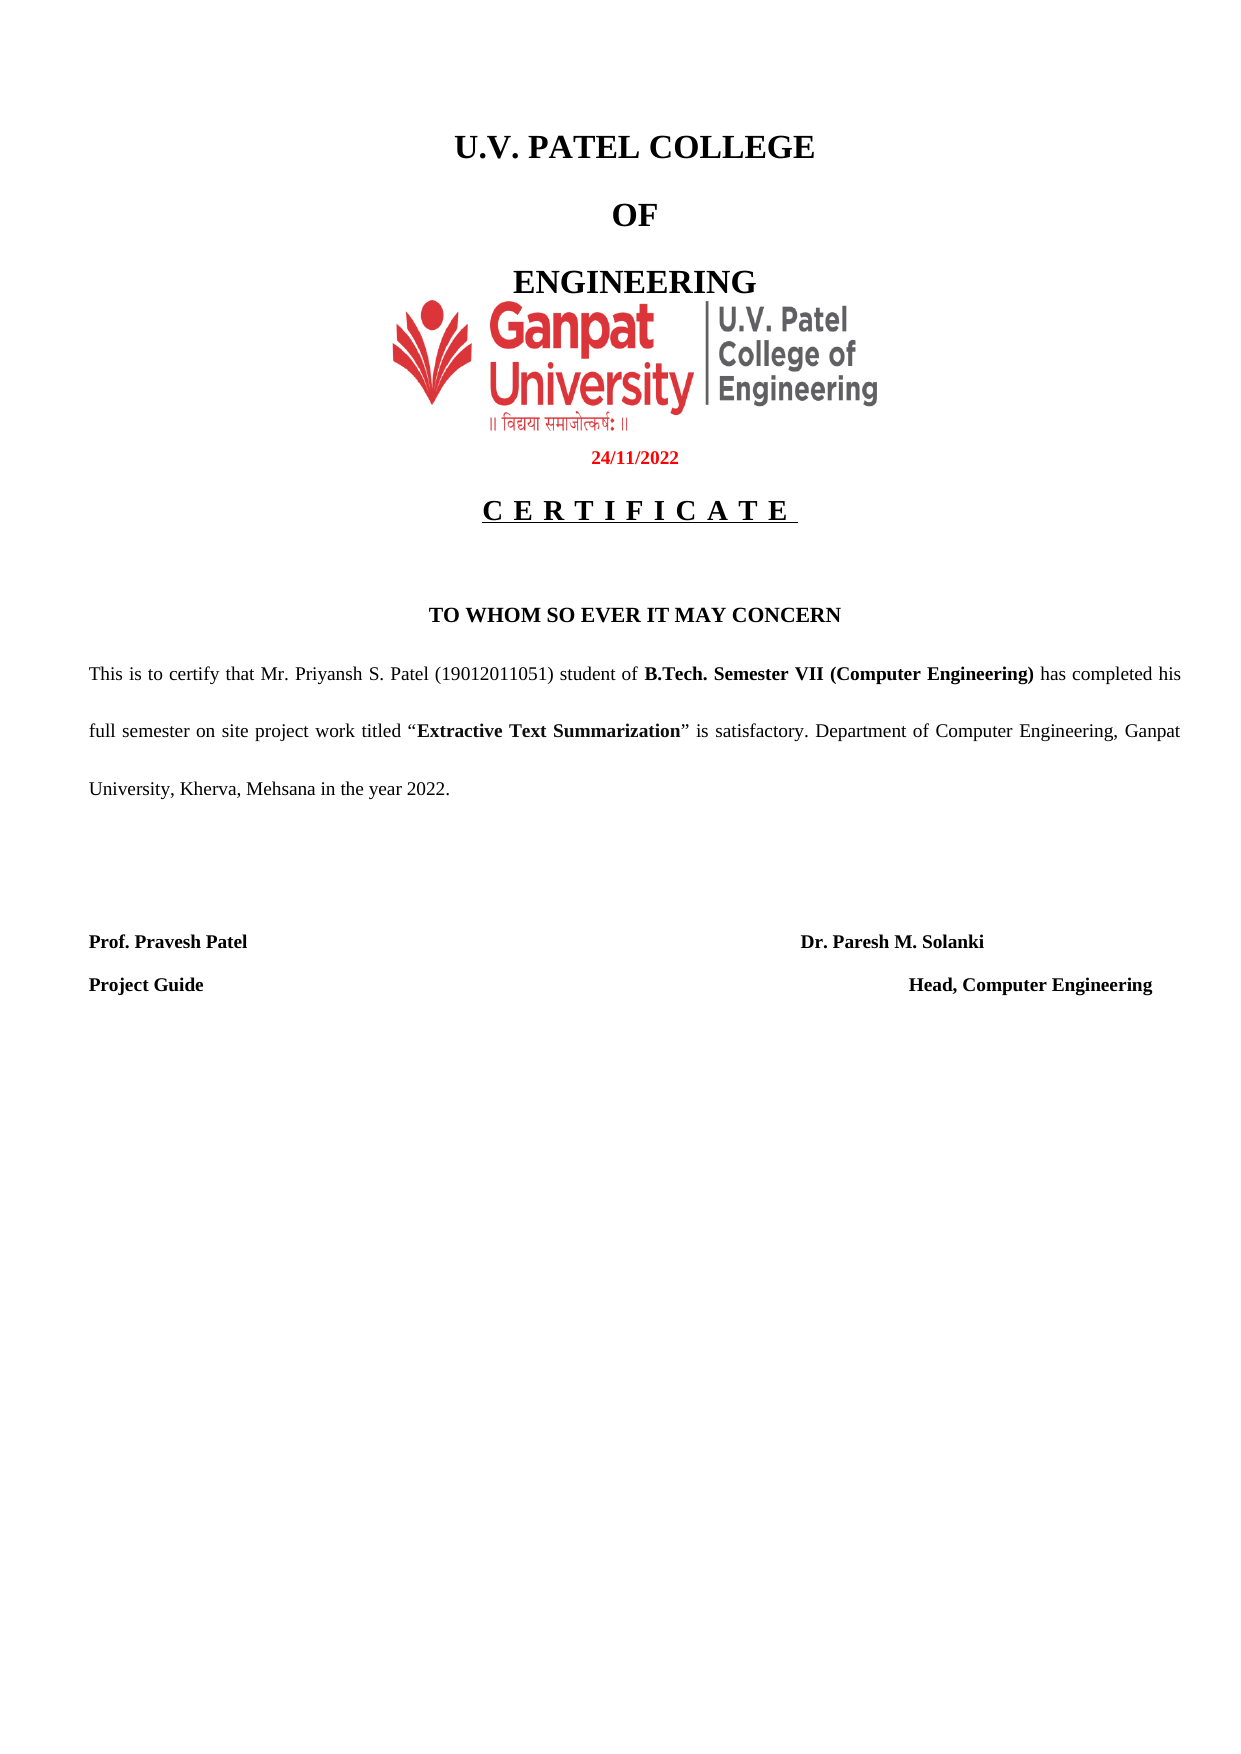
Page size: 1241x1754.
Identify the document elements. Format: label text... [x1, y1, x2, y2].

subtitle U.V. PATEL COLLEGE [88, 99, 1181, 166]
text 24/11/2022 [88, 430, 1181, 468]
subtitle OF [88, 166, 1181, 233]
subtitle CERTIFICATE [88, 469, 1181, 526]
picture [392, 300, 877, 431]
text This is to certify that Mr. Priyansh S. Patel (19012011051) student of B.Tech. Semester VII (Computer Engineering) has completed his full semester on site project work titled “Extractive Text Summarization” is satisfactory. Department of Computer Engineering, Ganpat University, Kherva, Mehsana in the year 2022. [88, 646, 1181, 799]
table_cell Head, Computer Engineering [620, 957, 1164, 999]
table_header Dr. Paresh M. Solanki [620, 914, 1164, 957]
table_cell Project Guide [77, 957, 620, 999]
subtitle ENGINEERING [88, 233, 1181, 300]
text TO WHOM SO EVER IT MAY CONCERN [88, 584, 1181, 627]
table_header Prof. Pravesh Patel [77, 914, 620, 957]
